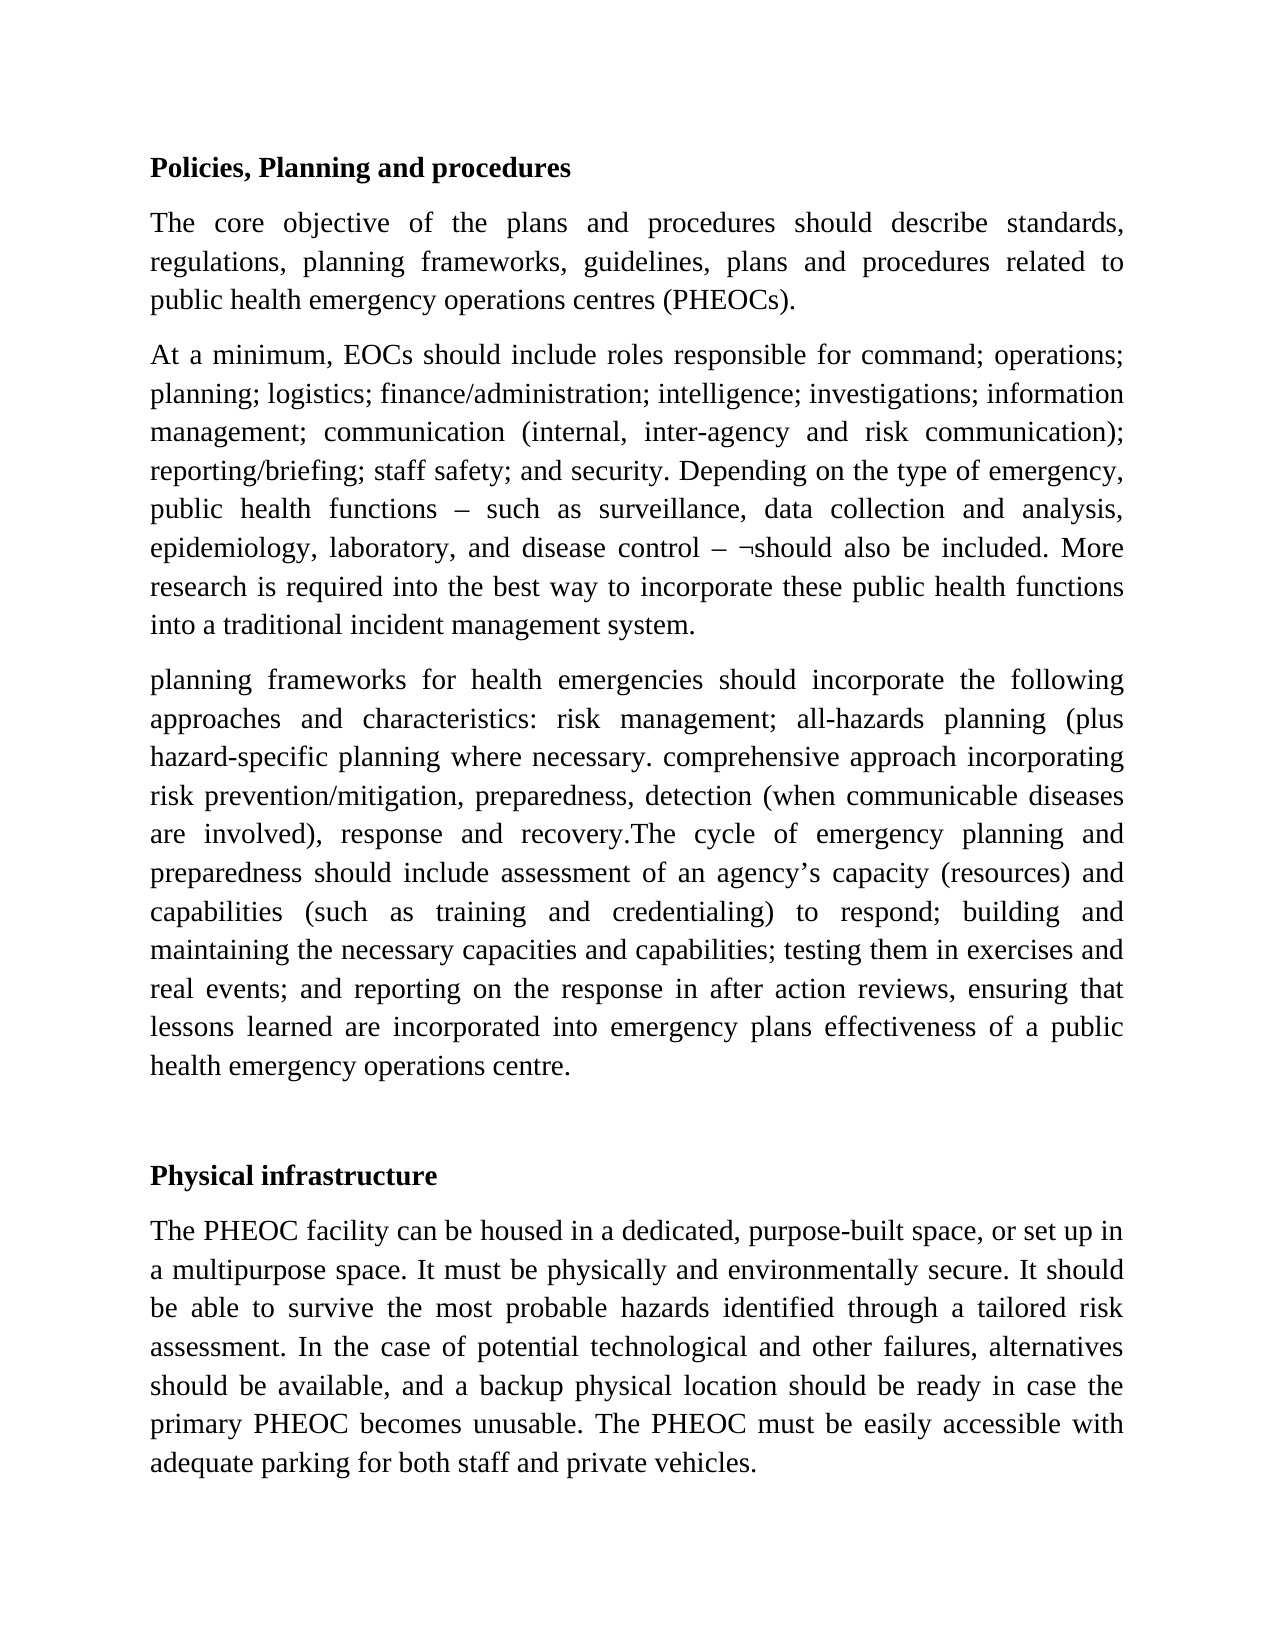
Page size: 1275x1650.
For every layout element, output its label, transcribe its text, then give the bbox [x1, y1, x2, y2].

text Policies, Planning and procedures [150, 150, 1125, 183]
text Physical infrastructure [150, 1158, 1125, 1192]
text The core objective of the plans and procedures should describe standards, regulations, planning frameworks, guidelines, plans and procedures related to public health emergency operations centres (PHEOCs). [150, 205, 1125, 316]
text At a minimum, EOCs should include roles responsible for command; operations; planning; logistics; finance/administration; intelligence; investigations; information management; communication (internal, inter-agency and risk communication); reporting/briefing; staff safety; and security. Depending on the type of emergency, public health functions – such as surveillance, data collection and analysis, epidemiology, laboratory, and disease control – ¬should also be included. More research is required into the best way to incorporate these public health functions into a traditional incident management system. [150, 337, 1125, 641]
text The PHEOC facility can be housed in a dedicated, purpose-built space, or set up in a multipurpose space. It must be physically and environmentally secure. It should be able to survive the most probable hazards identified through a tailored risk assessment. In the case of potential technological and other failures, alternatives should be available, and a backup physical location should be ready in case the primary PHEOC becomes unusable. The PHEOC must be easily accessible with adequate parking for both staff and private vehicles. [150, 1213, 1125, 1478]
text planning frameworks for health emergencies should incorporate the following approaches and characteristics: risk management; all-hazards planning (plus hazard-specific planning where necessary. comprehensive approach incorporating risk prevention/mitigation, preparedness, detection (when communicable diseases are involved), response and recovery.The cycle of emergency planning and preparedness should include assessment of an agency’s capacity (resources) and capabilities (such as training and credentialing) to respond; building and maintaining the necessary capacities and capabilities; testing them in exercises and real events; and reporting on the response in after action reviews, ensuring that lessons learned are incorporated into emergency plans effectiveness of a public health emergency operations centre. [150, 662, 1125, 1081]
